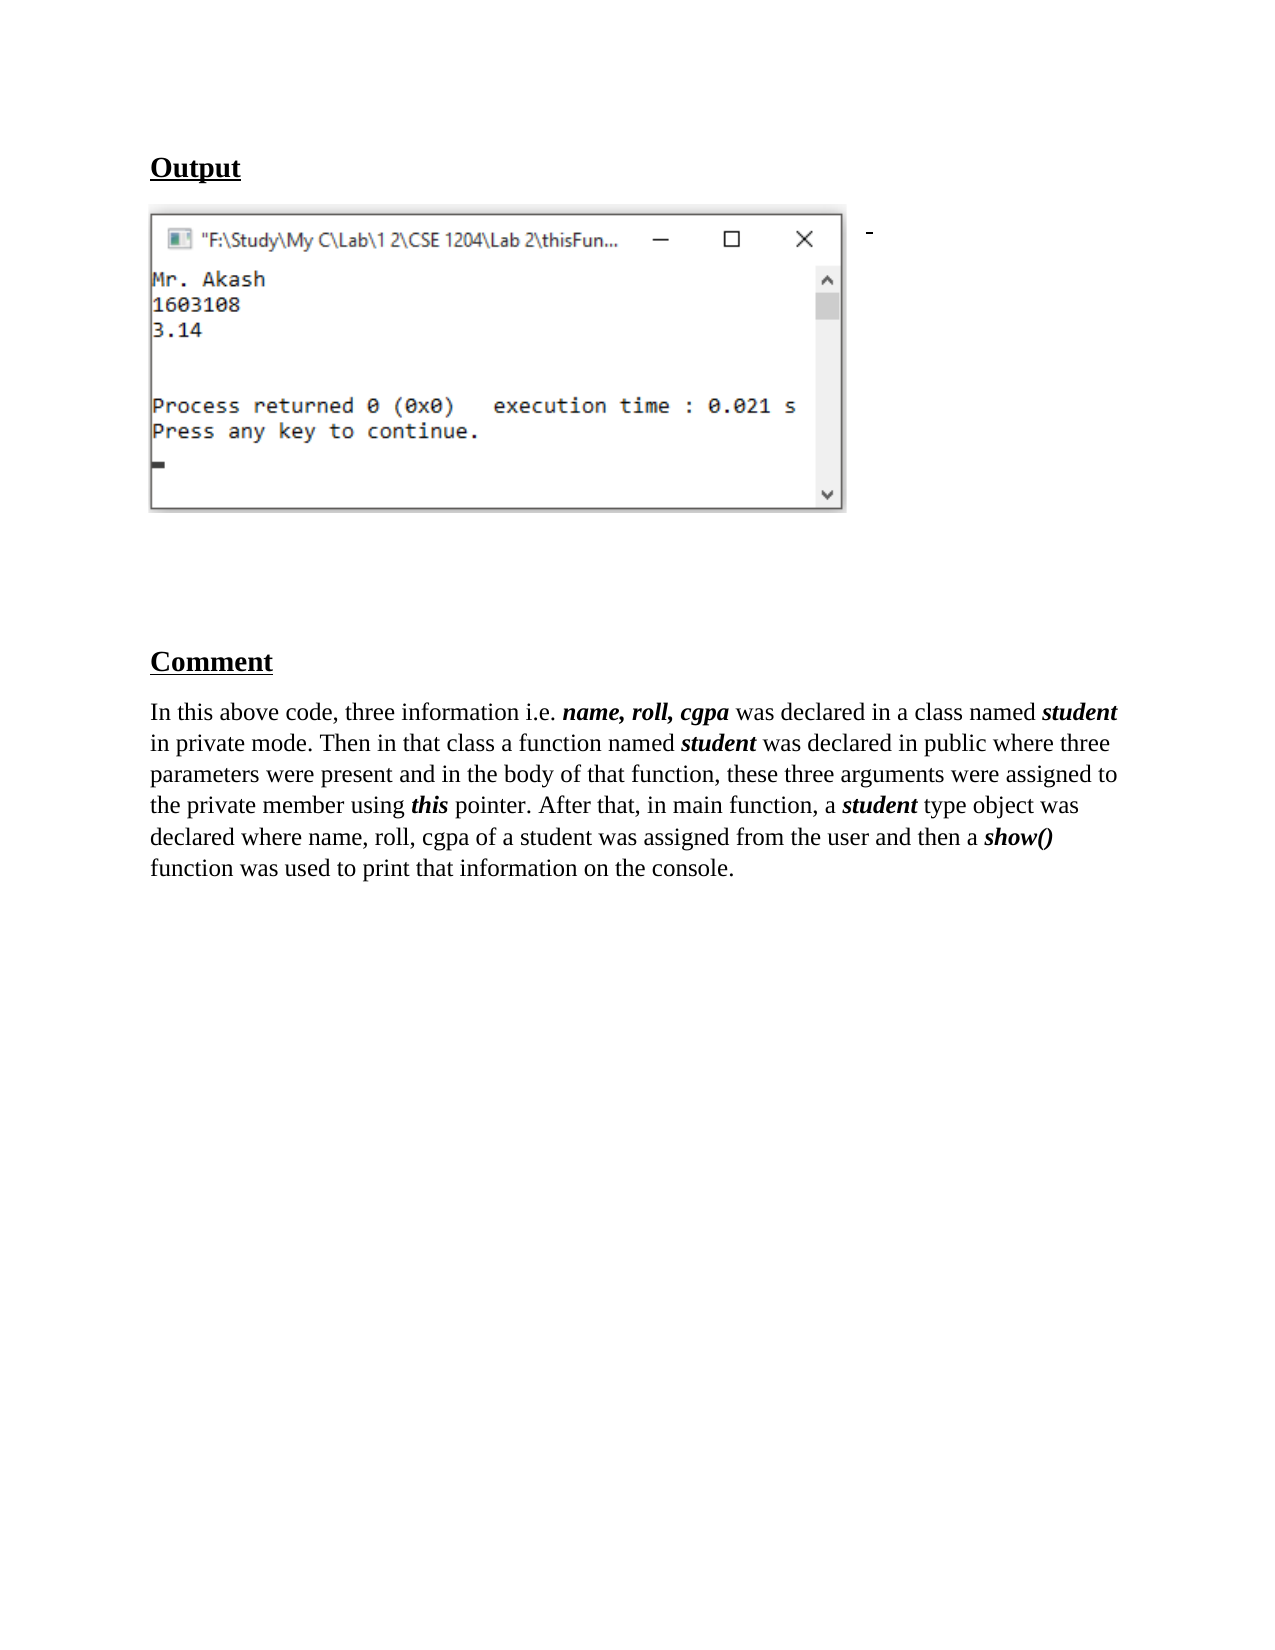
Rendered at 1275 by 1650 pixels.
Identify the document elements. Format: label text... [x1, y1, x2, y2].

text In this above code, three information i.e. name, roll, cgpa was declared in a class named student in private mode. Then in that class a function named student was declared in public where three parameters were present and in the body of that function, these three arguments were assigned to the private member using this pointer. After that, in main function, a student type object was declared where name, roll, cgpa of a student was assigned from the user and then a show() function was used to print that information on the console. [150, 697, 1125, 881]
picture [148, 204, 847, 513]
text Comment [150, 644, 1125, 678]
text Output [150, 150, 1125, 183]
